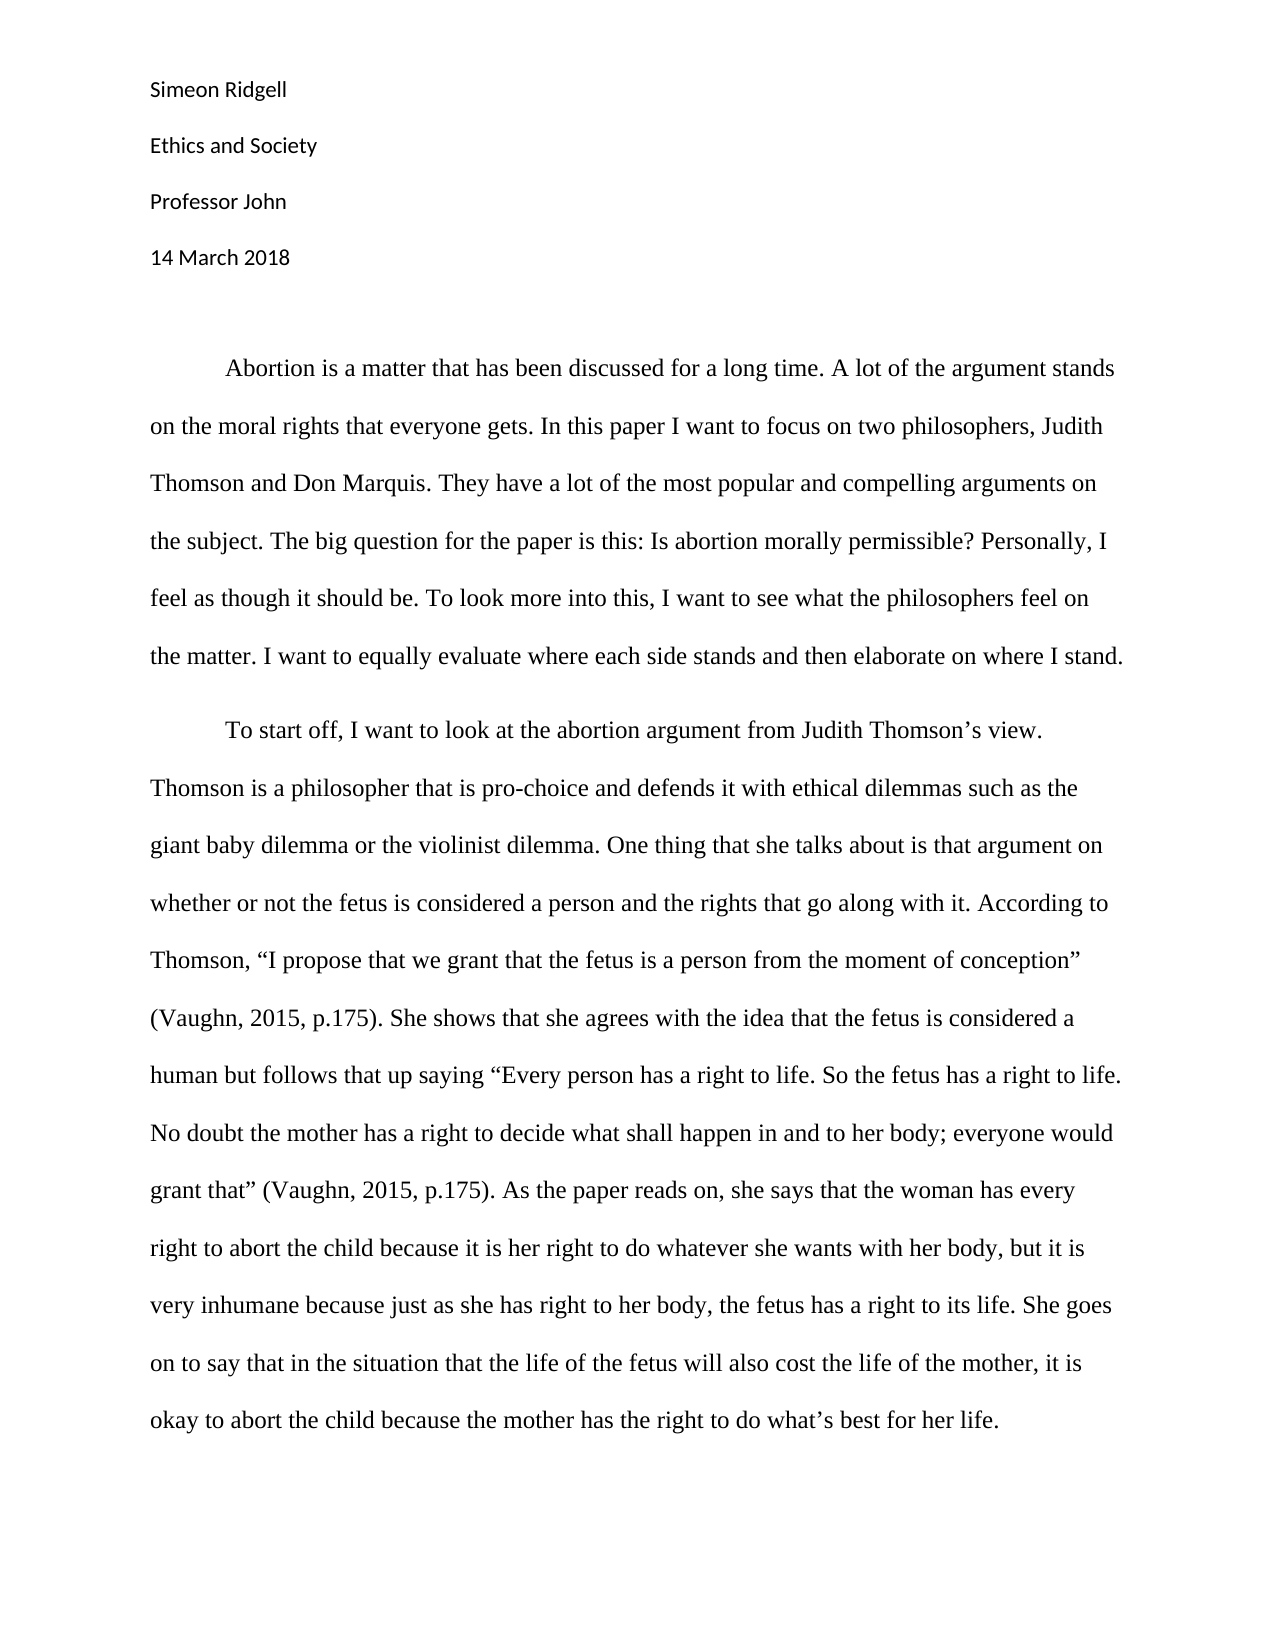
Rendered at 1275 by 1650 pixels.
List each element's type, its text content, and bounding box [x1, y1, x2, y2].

text To start off, I want to look at the abortion argument from Judith Thomson’s view. Thomson is a philosopher that is pro-choice and defends it with ethical dilemmas such as the giant baby dilemma or the violinist dilemma. One thing that she talks about is that argument on whether or not the fetus is considered a person and the rights that go along with it. According to Thomson, “I propose that we grant that the fetus is a person from the moment of conception” (Vaughn, 2015, p.175). She shows that she agrees with the idea that the fetus is considered a human but follows that up saying “Every person has a right to life. So the fetus has a right to life. No doubt the mother has a right to decide what shall happen in and to her body; everyone would grant that” (Vaughn, 2015, p.175). As the paper reads on, she says that the woman has every right to abort the child because it is her right to do whatever she wants with her body, but it is very inhumane because just as she has right to her body, the fetus has a right to its life. She goes on to say that in the situation that the life of the fetus will also cost the life of the mother, it is okay to abort the child because the mother has the right to do what’s best for her life. [150, 715, 1125, 1434]
text Abortion is a matter that has been discussed for a long time. A lot of the argument stands on the moral rights that everyone gets. In this paper I want to focus on two philosophers, Judith Thomson and Don Marquis. They have a lot of the most popular and compelling arguments on the subject. The big question for the paper is this: Is abortion morally permissible? Personally, I feel as though it should be. To look more into this, I want to see what the philosophers feel on the matter. I want to equally evaluate where each side stands and then elaborate on where I stand. [150, 353, 1125, 670]
